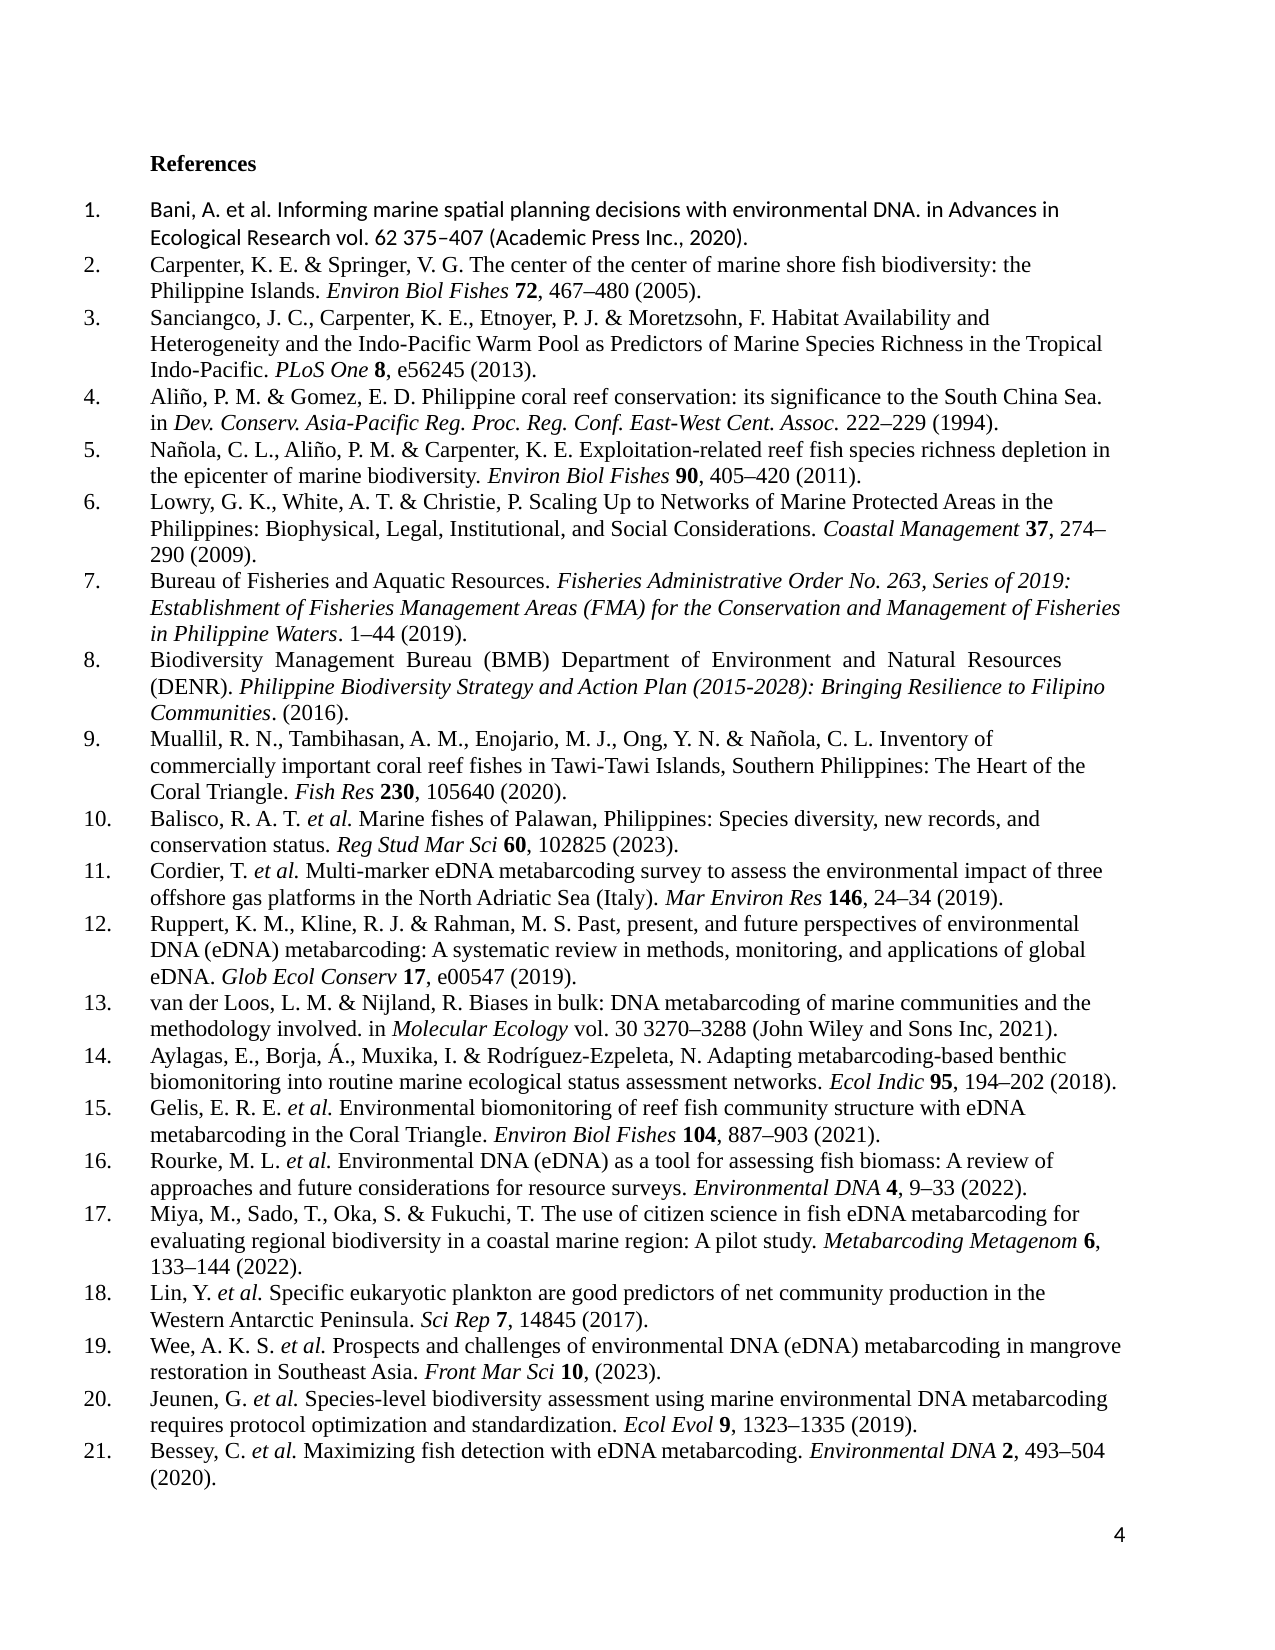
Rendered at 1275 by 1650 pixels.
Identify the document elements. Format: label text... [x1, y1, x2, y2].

text References [150, 150, 1125, 176]
